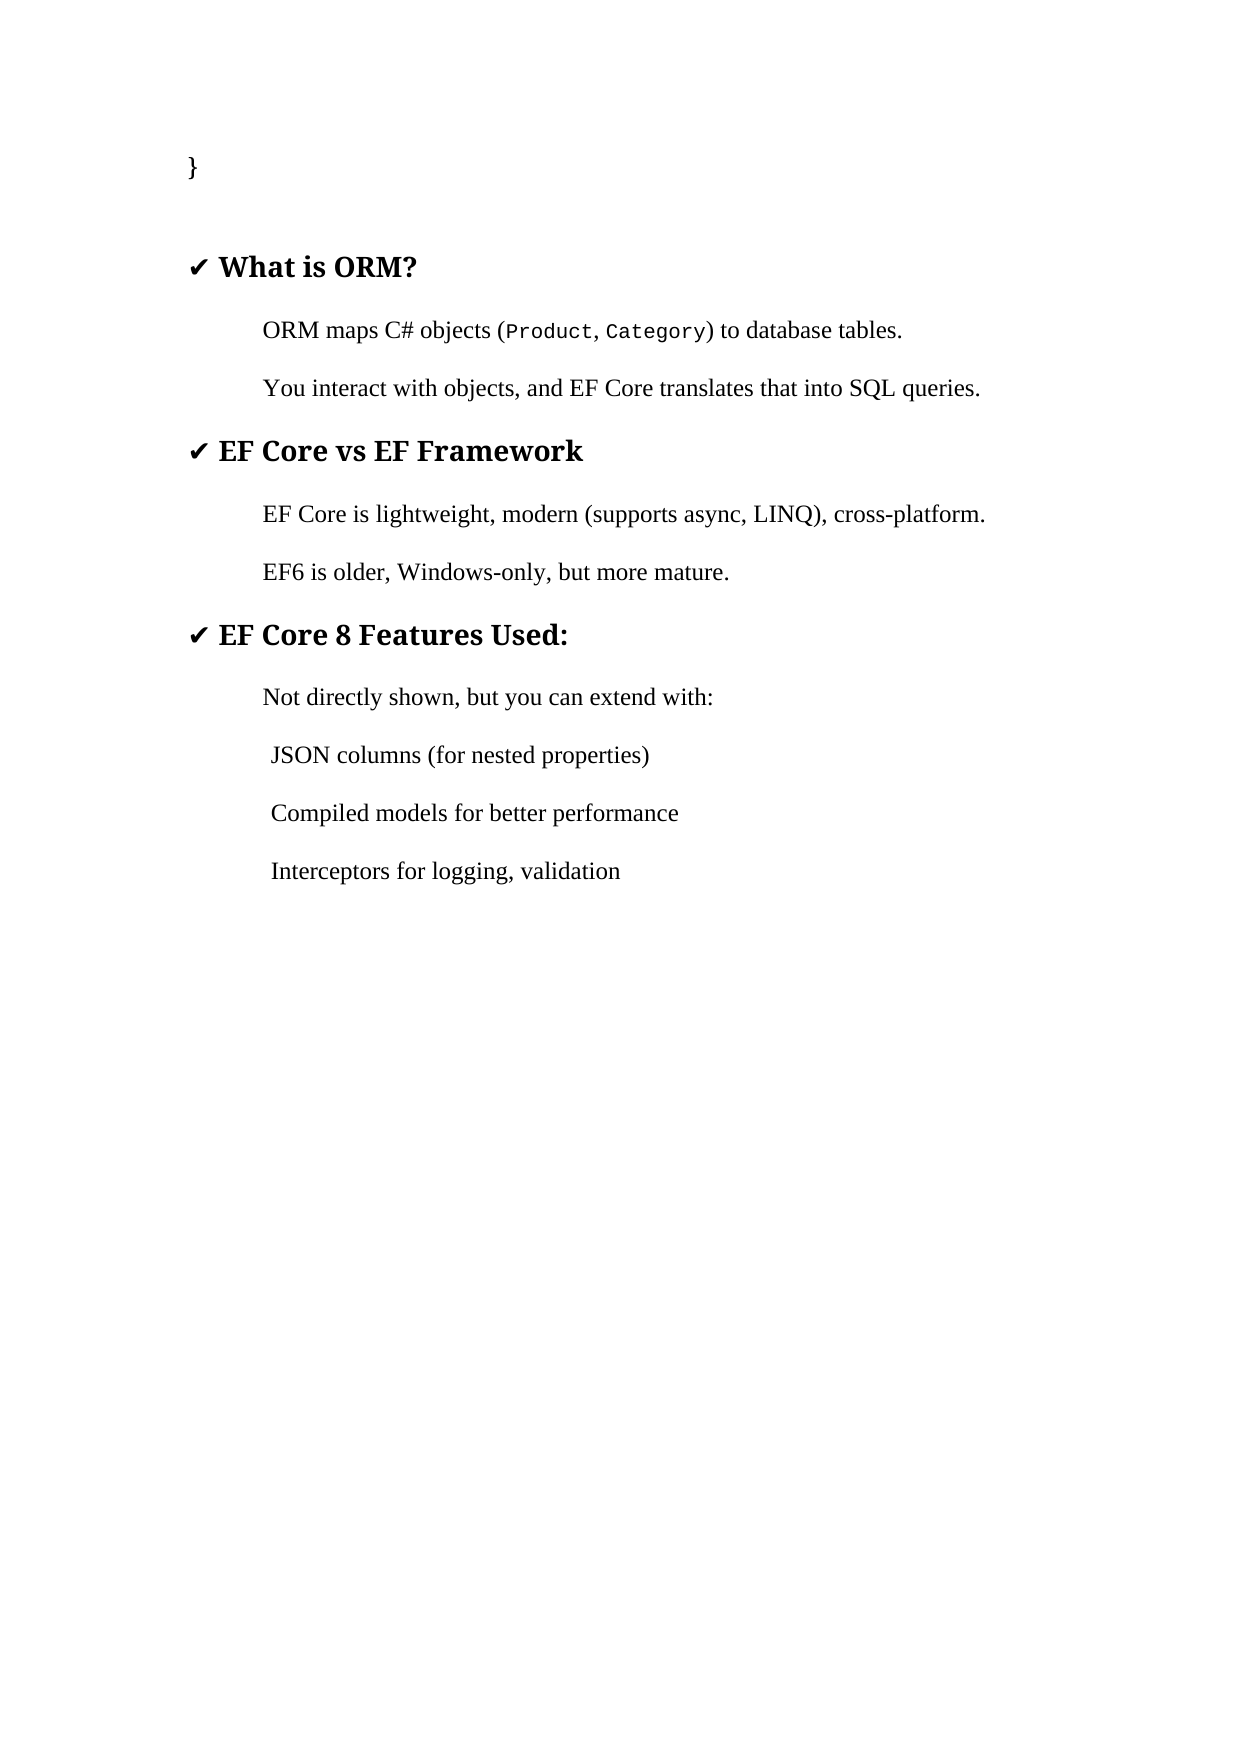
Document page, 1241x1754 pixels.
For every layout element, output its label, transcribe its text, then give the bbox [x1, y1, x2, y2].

subtitle ✔ What is ORM? [187, 247, 1053, 286]
text Not directly shown, but you can extend with: [262, 682, 1053, 711]
text JSON columns (for nested properties) [271, 740, 1053, 769]
text Interceptors for logging, validation [271, 856, 1053, 885]
text Compiled models for better performance [271, 798, 1053, 827]
text ORM maps C# objects (Product, Category) to database tables. [262, 315, 1053, 344]
subtitle ✔ EF Core 8 Features Used: [187, 615, 1053, 653]
subtitle ✔ EF Core vs EF Framework [187, 431, 1053, 470]
text EF Core is lightweight, modern (supports async, LINQ), cross-platform. [262, 499, 1053, 528]
text You interact with objects, and EF Core translates that into SQL queries. [262, 373, 1053, 402]
text } [187, 150, 1053, 184]
text EF6 is older, Windows-only, but more mature. [262, 557, 1053, 586]
